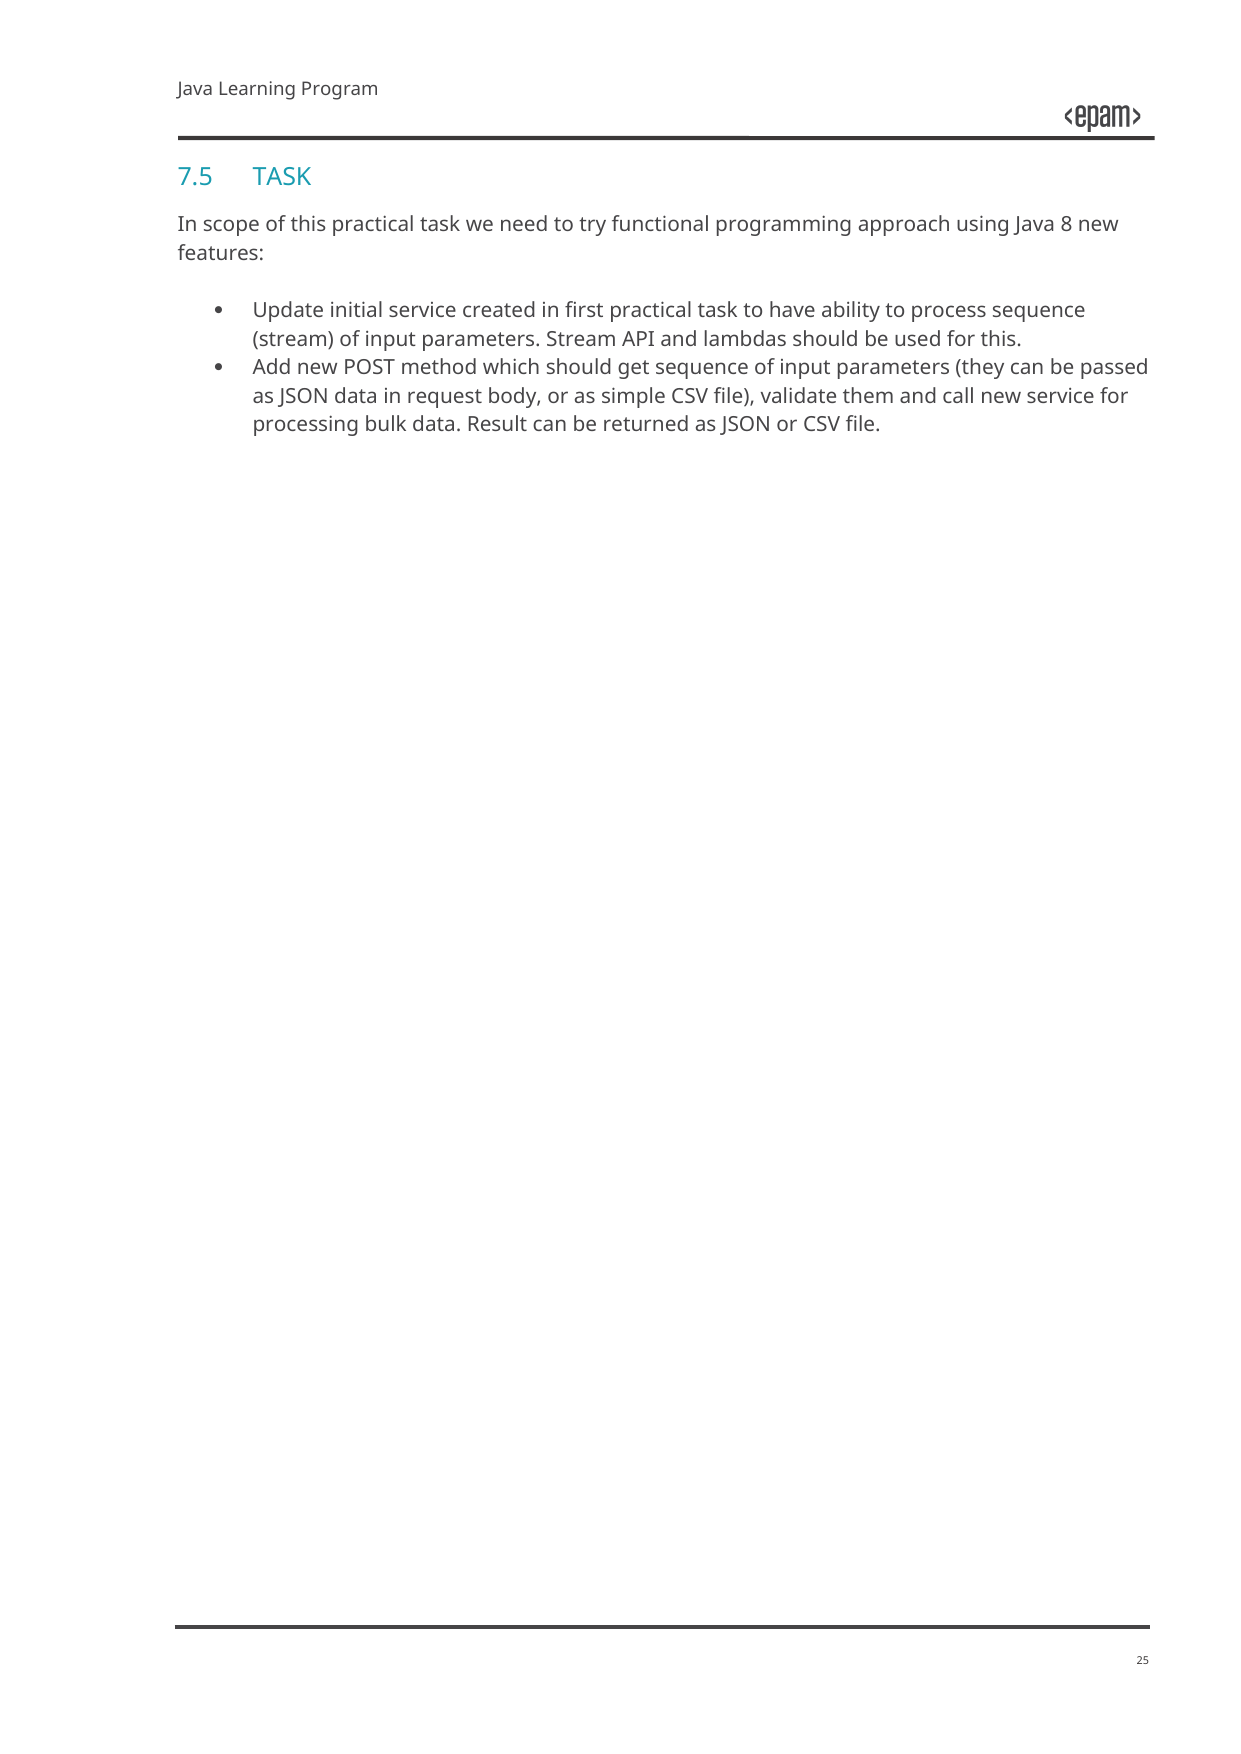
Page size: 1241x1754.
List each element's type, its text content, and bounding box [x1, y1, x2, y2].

list Update initial service created in first practical task to have ability to process sequence (stream) of input parameters. Stream API and lambdas should be used for this. [215, 295, 1152, 352]
list Add new POST method which should get sequence of input parameters (they can be passed as JSON data in request body, or as simple CSV file), validate them and call new service for processing bulk data. Result can be returned as JSON or CSV file. [215, 381, 1152, 467]
subtitle TASK [177, 159, 1152, 193]
text In scope of this practical task we need to try functional programming approach using Java 8 new features: [177, 209, 1152, 266]
